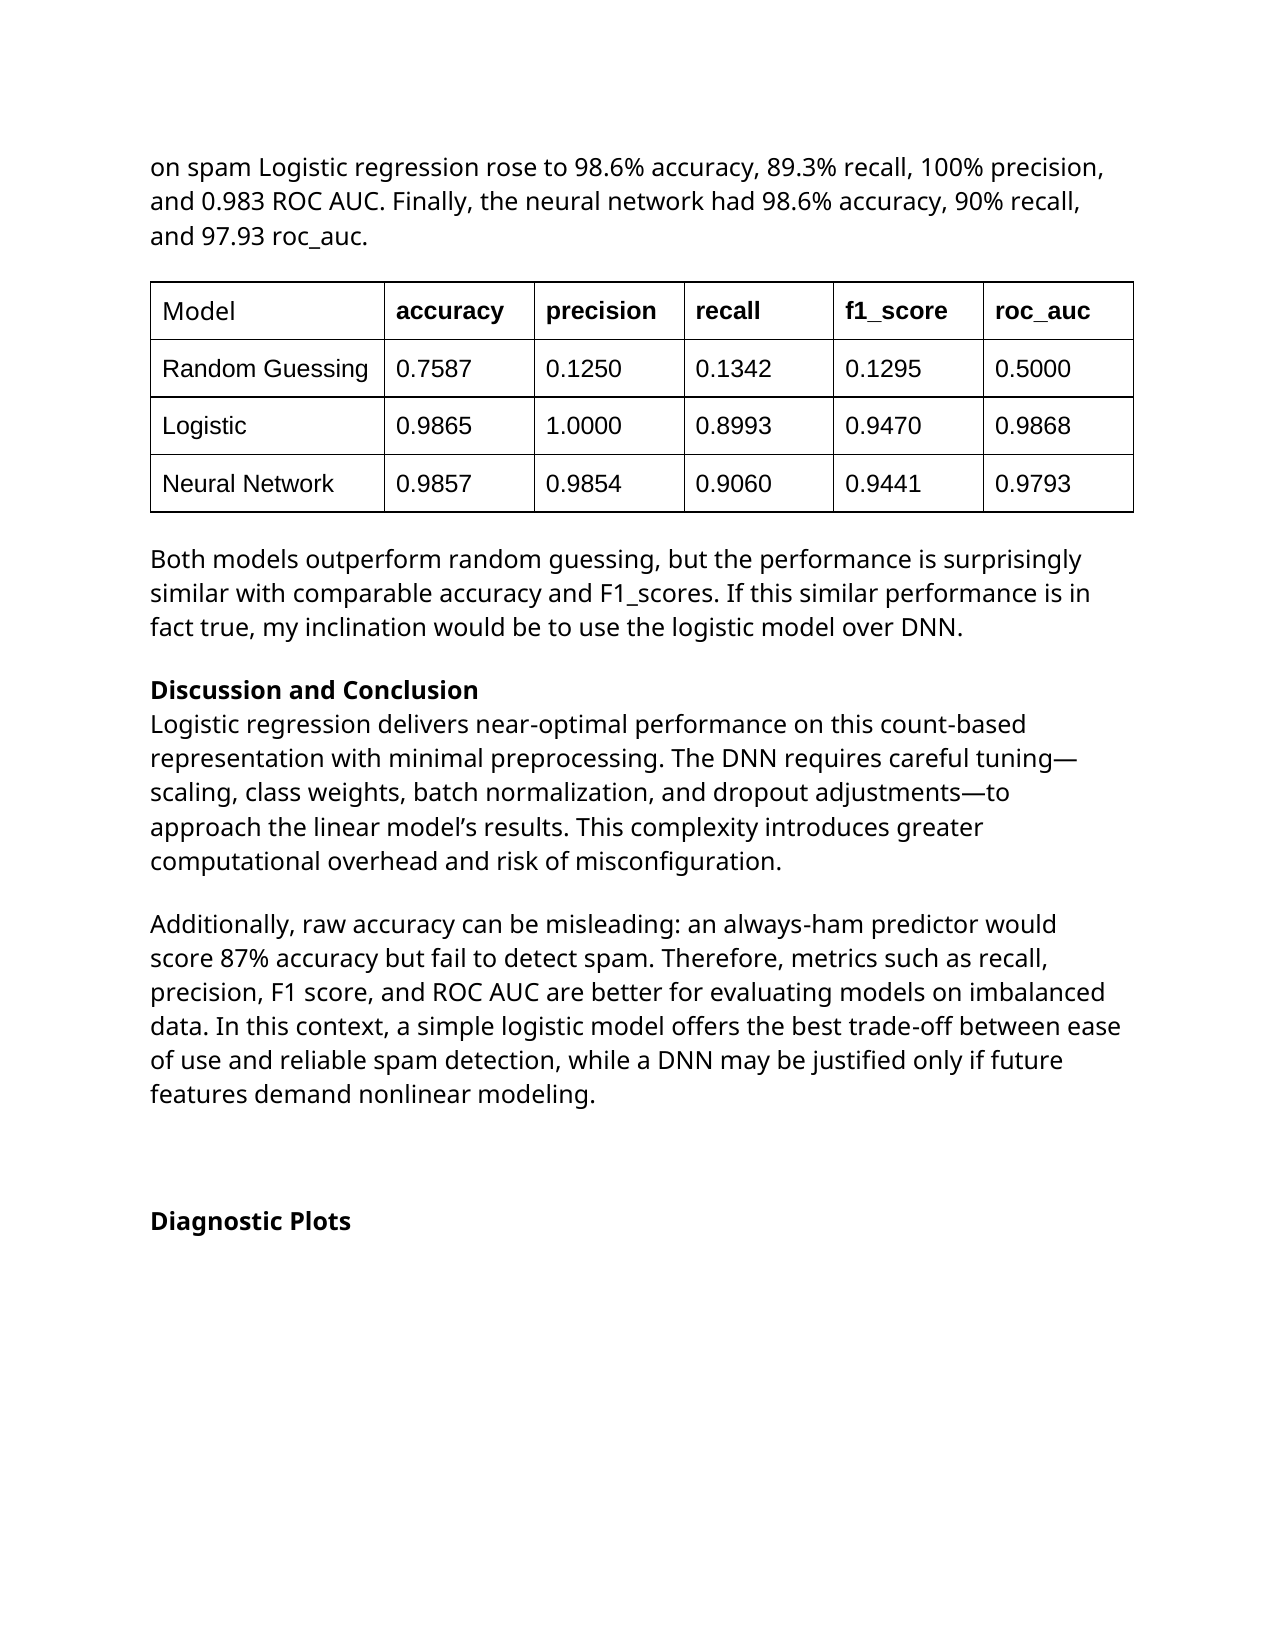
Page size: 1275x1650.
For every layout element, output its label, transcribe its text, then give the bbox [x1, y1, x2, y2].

table_cell 0.5000 [984, 340, 1133, 396]
table_cell 1.0000 [535, 398, 684, 454]
table_cell 0.1250 [535, 340, 684, 396]
text Diagnostic Plots [150, 1203, 1125, 1237]
table_header Model [151, 283, 384, 339]
text Discussion and Conclusion Logistic regression delivers near‐optimal performance on this count‐based representation with minimal preprocessing. The DNN requires careful tuning—scaling, class weights, batch normalization, and dropout adjustments—to approach the linear model’s results. This complexity introduces greater computational overhead and risk of misconfiguration. [150, 673, 1125, 877]
table_cell 0.9857 [385, 455, 534, 511]
table_cell 0.9441 [834, 455, 983, 511]
table_cell 0.1342 [685, 340, 833, 396]
table_cell 0.9868 [984, 398, 1133, 454]
table_header roc_auc [984, 283, 1133, 339]
text Both models outperform random guessing, but the performance is surprisingly similar with comparable accuracy and F1_scores. If this similar performance is in fact true, my inclination would be to use the logistic model over DNN. [150, 542, 1125, 644]
table_cell 0.9470 [834, 398, 983, 454]
table_cell 0.9060 [685, 455, 833, 511]
table_cell 0.7587 [385, 340, 534, 396]
table_cell Logistic [151, 398, 384, 454]
table_header accuracy [385, 283, 534, 339]
table_header precision [535, 283, 684, 339]
table_header f1_score [834, 283, 983, 339]
table_cell 0.9854 [535, 455, 684, 511]
table_cell Neural Network [151, 455, 384, 511]
table_header recall [685, 283, 833, 339]
text Additionally, raw accuracy can be misleading: an always‐ham predictor would score 87% accuracy but fail to detect spam. Therefore, metrics such as recall, precision, F1 score, and ROC AUC are better for evaluating models on imbalanced data. In this context, a simple logistic model offers the best trade-off between ease of use and reliable spam detection, while a DNN may be justified only if future features demand nonlinear modeling. [150, 906, 1125, 1111]
table_cell Random Guessing [151, 340, 384, 396]
table_cell 0.9865 [385, 398, 534, 454]
table_cell 0.1295 [834, 340, 983, 396]
table_cell 0.9793 [984, 455, 1133, 511]
table_cell 0.8993 [685, 398, 833, 454]
